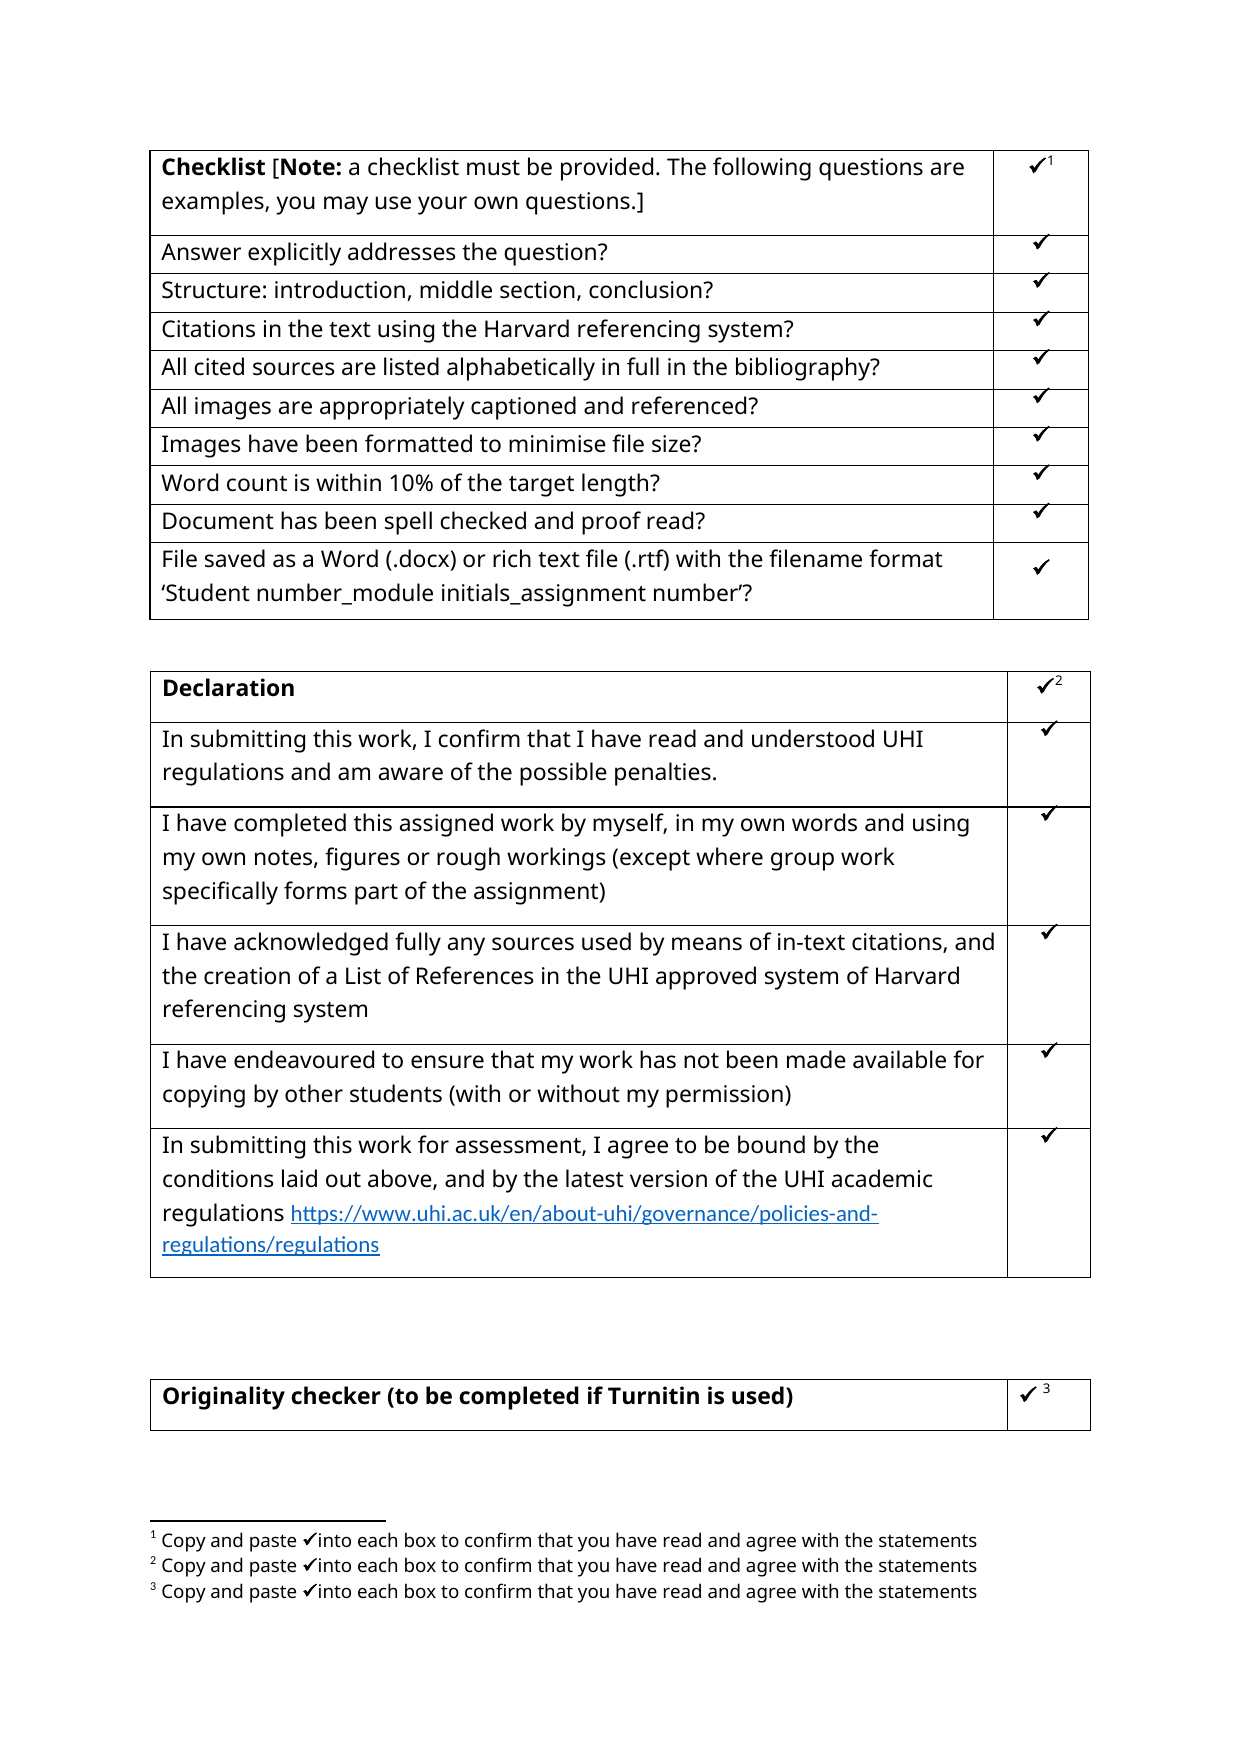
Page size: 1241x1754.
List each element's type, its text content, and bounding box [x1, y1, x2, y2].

table_cell [994, 428, 1088, 465]
table_cell Citations in the text using the Harvard referencing system? [151, 313, 993, 350]
table_header Originality checker (to be completed if Turnitin is used) [151, 1380, 1007, 1430]
table_cell [1008, 1045, 1090, 1128]
table_cell Answer explicitly addresses the question? [151, 236, 993, 273]
table_cell Document has been spell checked and proof read? [151, 505, 993, 542]
table_cell [1008, 808, 1090, 925]
table_cell All cited sources are listed alphabetically in full in the bibliography? [151, 351, 993, 388]
table_cell I have completed this assigned work by myself, in my own words and using my own notes, figures or rough workings (except where group work specifically forms part of the assignment) [151, 808, 1007, 925]
table_cell [1008, 723, 1090, 806]
table_cell [994, 543, 1088, 619]
table_cell [994, 505, 1088, 542]
table_cell In submitting this work for assessment, I agree to be bound by the conditions laid out above, and by the latest version of the UHI academic regulations https://www.uhi.ac.uk/en/about-uhi/governance/policies-and-regulations/regulations [151, 1129, 1007, 1277]
table_cell [994, 313, 1088, 350]
table_cell All images are appropriately captioned and referenced? [151, 390, 993, 427]
table_cell In submitting this work, I confirm that I have read and understood UHI regulations and am aware of the possible penalties. [151, 723, 1007, 806]
table_cell [994, 466, 1088, 504]
table_cell [994, 351, 1088, 388]
table_cell [994, 274, 1088, 312]
table_cell [994, 151, 1088, 235]
table_cell [1008, 1129, 1090, 1277]
table_cell File saved as a Word (.docx) or rich text file (.rtf) with the filename format ‘Student number_module initials_assignment number’? [151, 543, 993, 619]
table_header [1008, 1380, 1090, 1430]
table_cell Images have been formatted to minimise file size? [151, 428, 993, 465]
table_cell I have acknowledged fully any sources used by means of in-text citations, and the creation of a List of References in the UHI approved system of Harvard referencing system [151, 926, 1007, 1043]
table_cell Structure: introduction, middle section, conclusion? [151, 274, 993, 312]
table_cell Word count is within 10% of the target length? [151, 466, 993, 504]
table_cell [1008, 926, 1090, 1043]
table_cell Checklist [Note: a checklist must be provided. The following questions are examples, you may use your own questions.] [151, 151, 993, 235]
table_header Declaration [151, 672, 1007, 722]
table_cell [994, 236, 1088, 273]
table_header [1008, 672, 1090, 722]
table_cell I have endeavoured to ensure that my work has not been made available for copying by other students (with or without my permission) [151, 1045, 1007, 1128]
table_cell [994, 390, 1088, 427]
